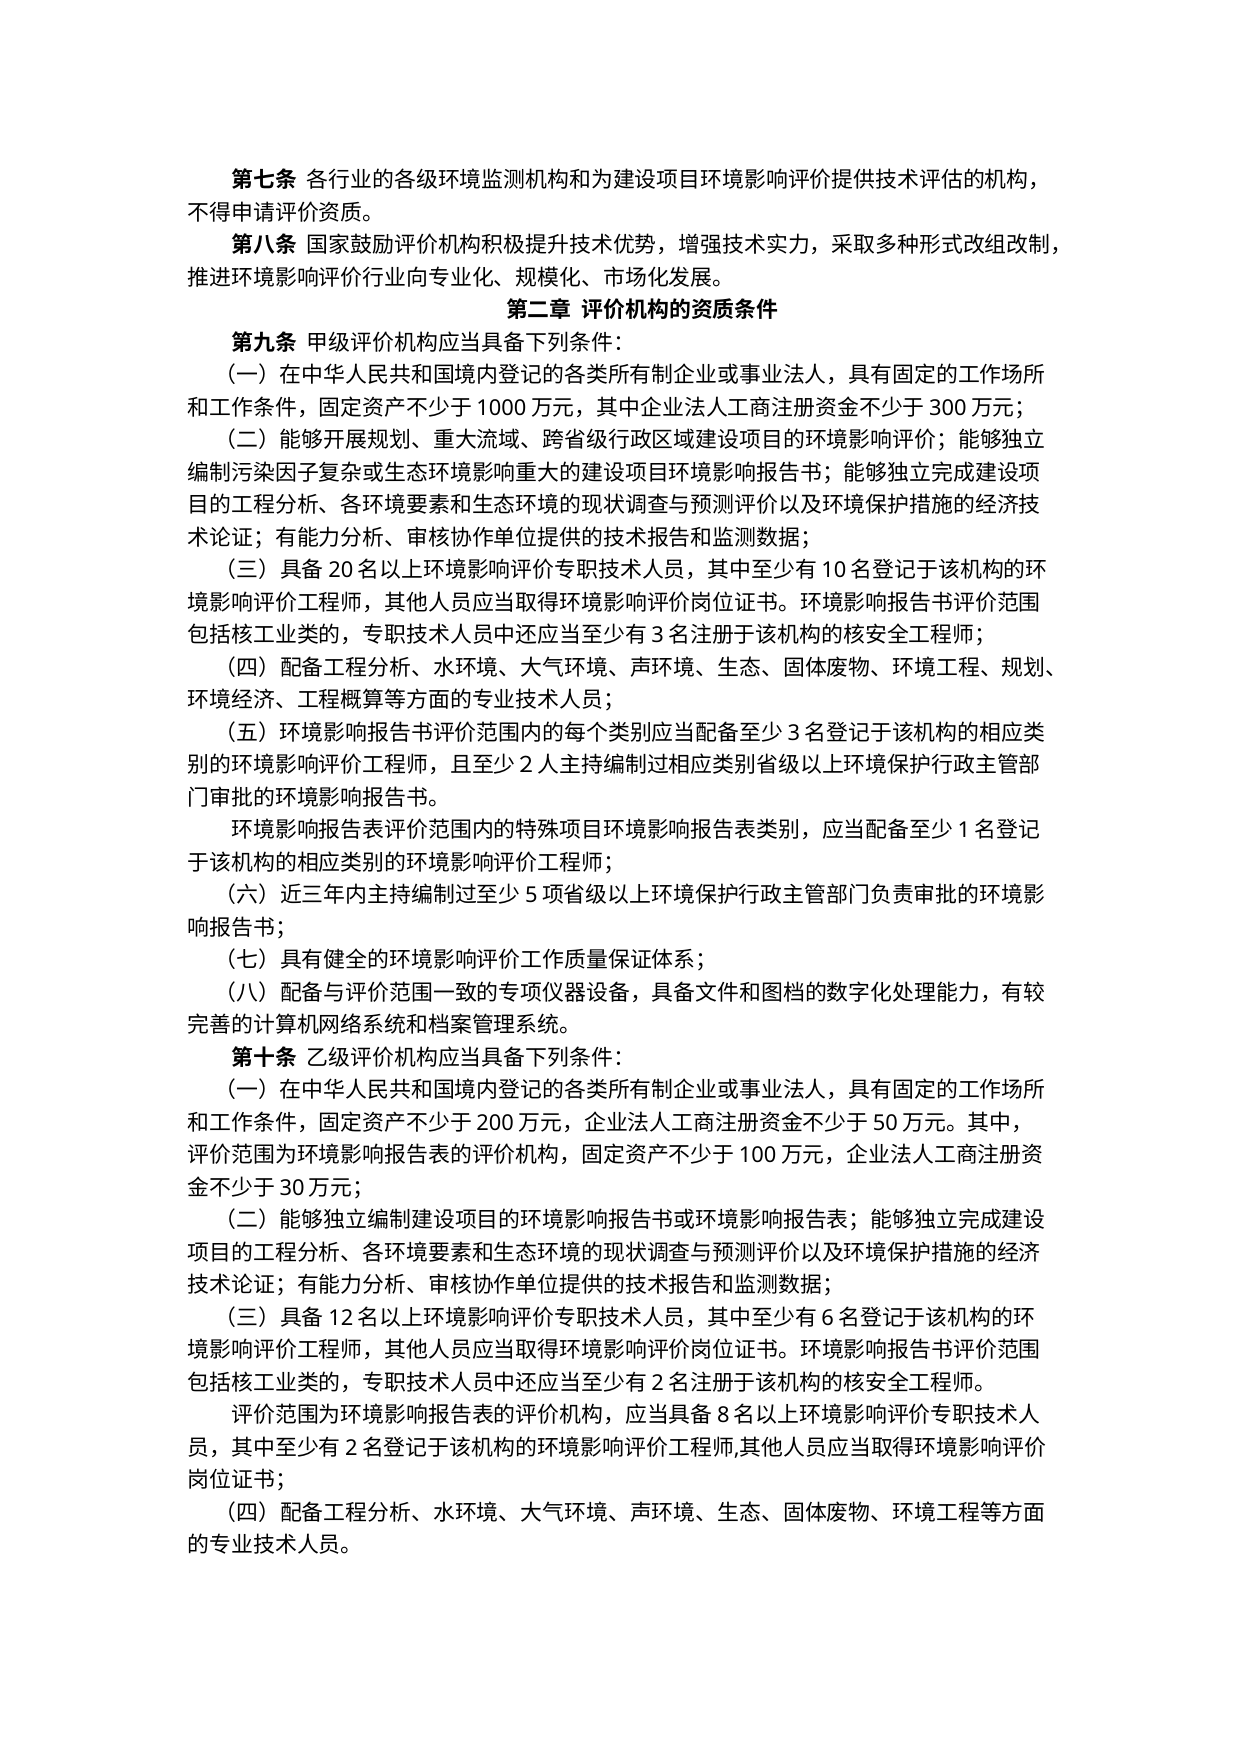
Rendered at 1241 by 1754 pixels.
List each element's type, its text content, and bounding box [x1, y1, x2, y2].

text （五）环境影响报告书评价范围内的每个类别应当配备至少3名登记于该机构的相应类别的环境影响评价工程师，且至少２人主持编制过相应类别省级以上环境保护行政主管部门审批的环境影响报告书。 [187, 714, 1053, 812]
text （一）在中华人民共和国境内登记的各类所有制企业或事业法人，具有固定的工作场所和工作条件，固定资产不少于1000万元，其中企业法人工商注册资金不少于300万元； [187, 357, 1053, 422]
text （一）在中华人民共和国境内登记的各类所有制企业或事业法人，具有固定的工作场所和工作条件，固定资产不少于200万元，企业法人工商注册资金不少于50万元。其中，评价范围为环境影响报告表的评价机构，固定资产不少于100万元，企业法人工商注册资金不少于30万元； [187, 1072, 1053, 1202]
text （四）配备工程分析、水环境、大气环境、声环境、生态、固体废物、环境工程等方面的专业技术人员。 [187, 1494, 1053, 1559]
text （二）能够独立编制建设项目的环境影响报告书或环境影响报告表；能够独立完成建设项目的工程分析、各环境要素和生态环境的现状调查与预测评价以及环境保护措施的经济技术论证；有能力分析、审核协作单位提供的技术报告和监测数据； [187, 1202, 1053, 1299]
text 评价范围为环境影响报告表的评价机构，应当具备8名以上环境影响评价专职技术人员，其中至少有2名登记于该机构的环境影响评价工程师,其他人员应当取得环境影响评价岗位证书； [187, 1397, 1053, 1494]
text （六）近三年内主持编制过至少5项省级以上环境保护行政主管部门负责审批的环境影响报告书； [187, 877, 1053, 942]
text （四）配备工程分析、水环境、大气环境、声环境、生态、固体废物、环境工程、规划、环境经济、工程概算等方面的专业技术人员； [187, 649, 1053, 714]
text 第七条 各行业的各级环境监测机构和为建设项目环境影响评价提供技术评估的机构，不得申请评价资质。 [187, 162, 1053, 227]
text （七）具有健全的环境影响评价工作质量保证体系； [187, 942, 1053, 974]
text （三）具备12名以上环境影响评价专职技术人员，其中至少有6名登记于该机构的环境影响评价工程师，其他人员应当取得环境影响评价岗位证书。环境影响报告书评价范围包括核工业类的，专职技术人员中还应当至少有2名注册于该机构的核安全工程师。 [187, 1299, 1053, 1397]
text 第十条 乙级评价机构应当具备下列条件： [187, 1039, 1053, 1072]
text 第八条 国家鼓励评价机构积极提升技术优势，增强技术实力，采取多种形式改组改制，推进环境影响评价行业向专业化、规模化、市场化发展。 [187, 227, 1053, 292]
text （八）配备与评价范围一致的专项仪器设备，具备文件和图档的数字化处理能力，有较完善的计算机网络系统和档案管理系统。 [187, 974, 1053, 1039]
text （二）能够开展规划、重大流域、跨省级行政区域建设项目的环境影响评价；能够独立编制污染因子复杂或生态环境影响重大的建设项目环境影响报告书；能够独立完成建设项目的工程分析、各环境要素和生态环境的现状调查与预测评价以及环境保护措施的经济技术论证；有能力分析、审核协作单位提供的技术报告和监测数据； [187, 422, 1053, 552]
text 第九条 甲级评价机构应当具备下列条件： [187, 324, 1053, 357]
text 环境影响报告表评价范围内的特殊项目环境影响报告表类别，应当配备至少1名登记于该机构的相应类别的环境影响评价工程师； [187, 812, 1053, 877]
text （三）具备20名以上环境影响评价专职技术人员，其中至少有10名登记于该机构的环境影响评价工程师，其他人员应当取得环境影响评价岗位证书。环境影响报告书评价范围包括核工业类的，专职技术人员中还应当至少有3名注册于该机构的核安全工程师； [187, 552, 1053, 649]
text 第二章 评价机构的资质条件 [187, 292, 1053, 324]
